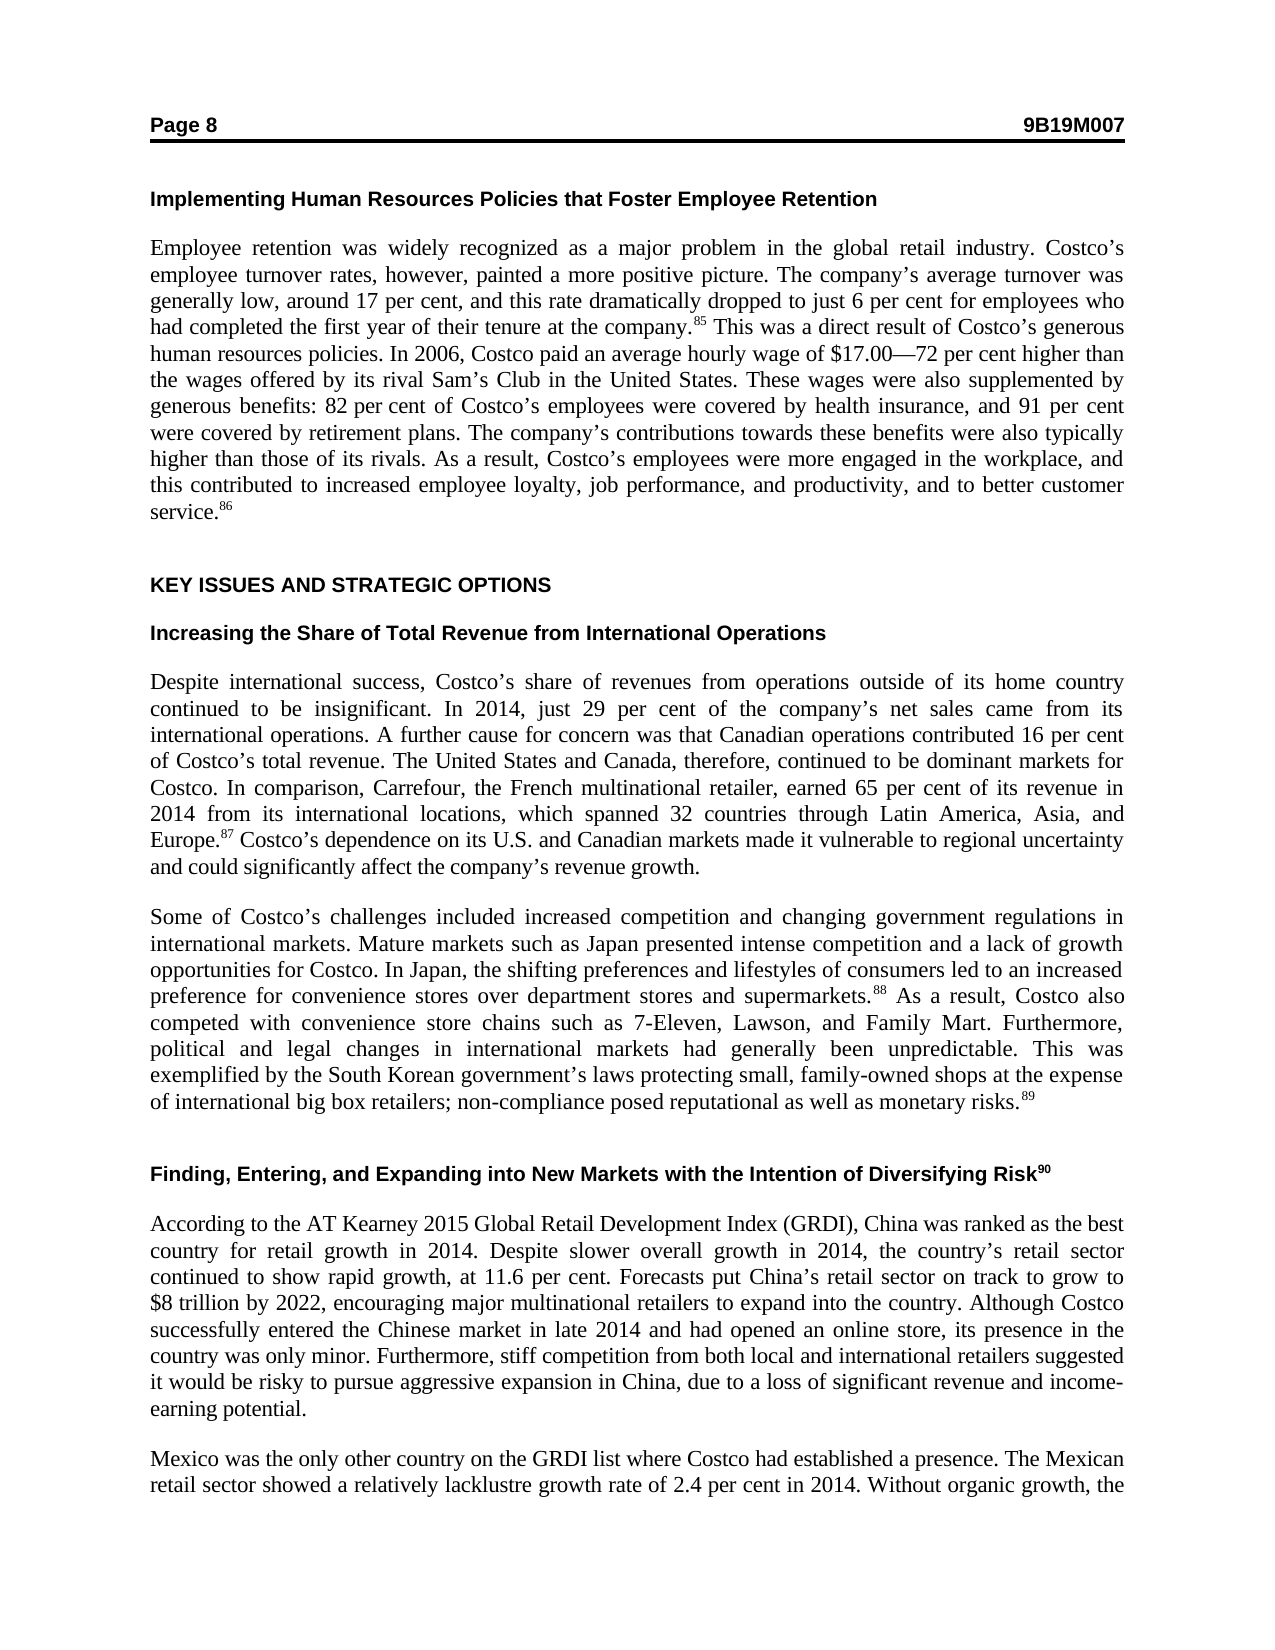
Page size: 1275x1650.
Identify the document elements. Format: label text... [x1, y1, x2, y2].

text Despite international success, Costco’s share of revenues from operations outside of its home country continued to be insignificant. In 2014, just 29 per cent of the company’s net sales came from its international operations. A further cause for concern was that Canadian operations contributed 16 per cent of Costco’s total revenue. The United States and Canada, therefore, continued to be dominant markets for Costco. In comparison, Carrefour, the French multinational retailer, earned 65 per cent of its revenue in 2014 from its international locations, which spanned 32 countries through Latin America, Asia, and Europe. Costco’s dependence on its U.S. and Canadian markets made it vulnerable to regional uncertainty and could significantly affect the company’s revenue growth. [150, 668, 1125, 879]
text Finding, Entering, and Expanding into New Markets with the Intention of Diversifying Risk [150, 1162, 1125, 1186]
text Implementing Human Resources Policies that Foster Employee Retention [150, 186, 1125, 210]
text According to the AT Kearney 2015 Global Retail Development Index (GRDI), China was ranked as the best country for retail growth in 2014. Despite slower overall growth in 2014, the country’s retail sector continued to show rapid growth, at 11.6 per cent. Forecasts put China’s retail sector on track to grow to $8 trillion by 2022, encouraging major multinational retailers to expand into the country. Although Costco successfully entered the Chinese market in late 2014 and had opened an online store, its presence in the country was only minor. Furthermore, stiff competition from both local and international retailers suggested it would be risky to pursue aggressive expansion in China, due to a loss of significant revenue and income-earning potential. [150, 1210, 1125, 1421]
text Employee retention was widely recognized as a major problem in the global retail industry. Costco’s employee turnover rates, however, painted a more positive picture. The company’s average turnover was generally low, around 17 per cent, and this rate dramatically dropped to just 6 per cent for employees who had completed the first year of their tenure at the company. This was a direct result of Costco’s generous human resources policies. In 2006, Costco paid an average hourly wage of $17.00—72 per cent higher than the wages offered by its rival Sam’s Club in the United States. These wages were also supplemented by generous benefits: 82 per cent of Costco’s employees were covered by health insurance, and 91 per cent were covered by retirement plans. The company’s contributions towards these benefits were also typically higher than those of its rivals. As a result, Costco’s employees were more engaged in the workplace, and this contributed to increased employee loyalty, job performance, and productivity, and to better customer service. [150, 234, 1125, 524]
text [150, 1445, 1125, 1498]
text Some of Costco’s challenges included increased competition and changing government regulations in international markets. Mature markets such as Japan presented intense competition and a lack of growth opportunities for Costco. In Japan, the shifting preferences and lifestyles of consumers led to an increased preference for convenience stores over department stores and supermarkets. As a result, Costco also competed with convenience store chains such as 7-Eleven, Lawson, and Family Mart. Furthermore, political and legal changes in international markets had generally been unpredictable. This was exemplified by the South Korean government’s laws protecting small, family-owned shops at the expense of international big box retailers; non-compliance posed reputational as well as monetary risks. [150, 903, 1125, 1114]
text Increasing the Share of Total Revenue from International Operations [150, 620, 1125, 644]
text Key Issues and Strategic Options [150, 572, 1125, 596]
